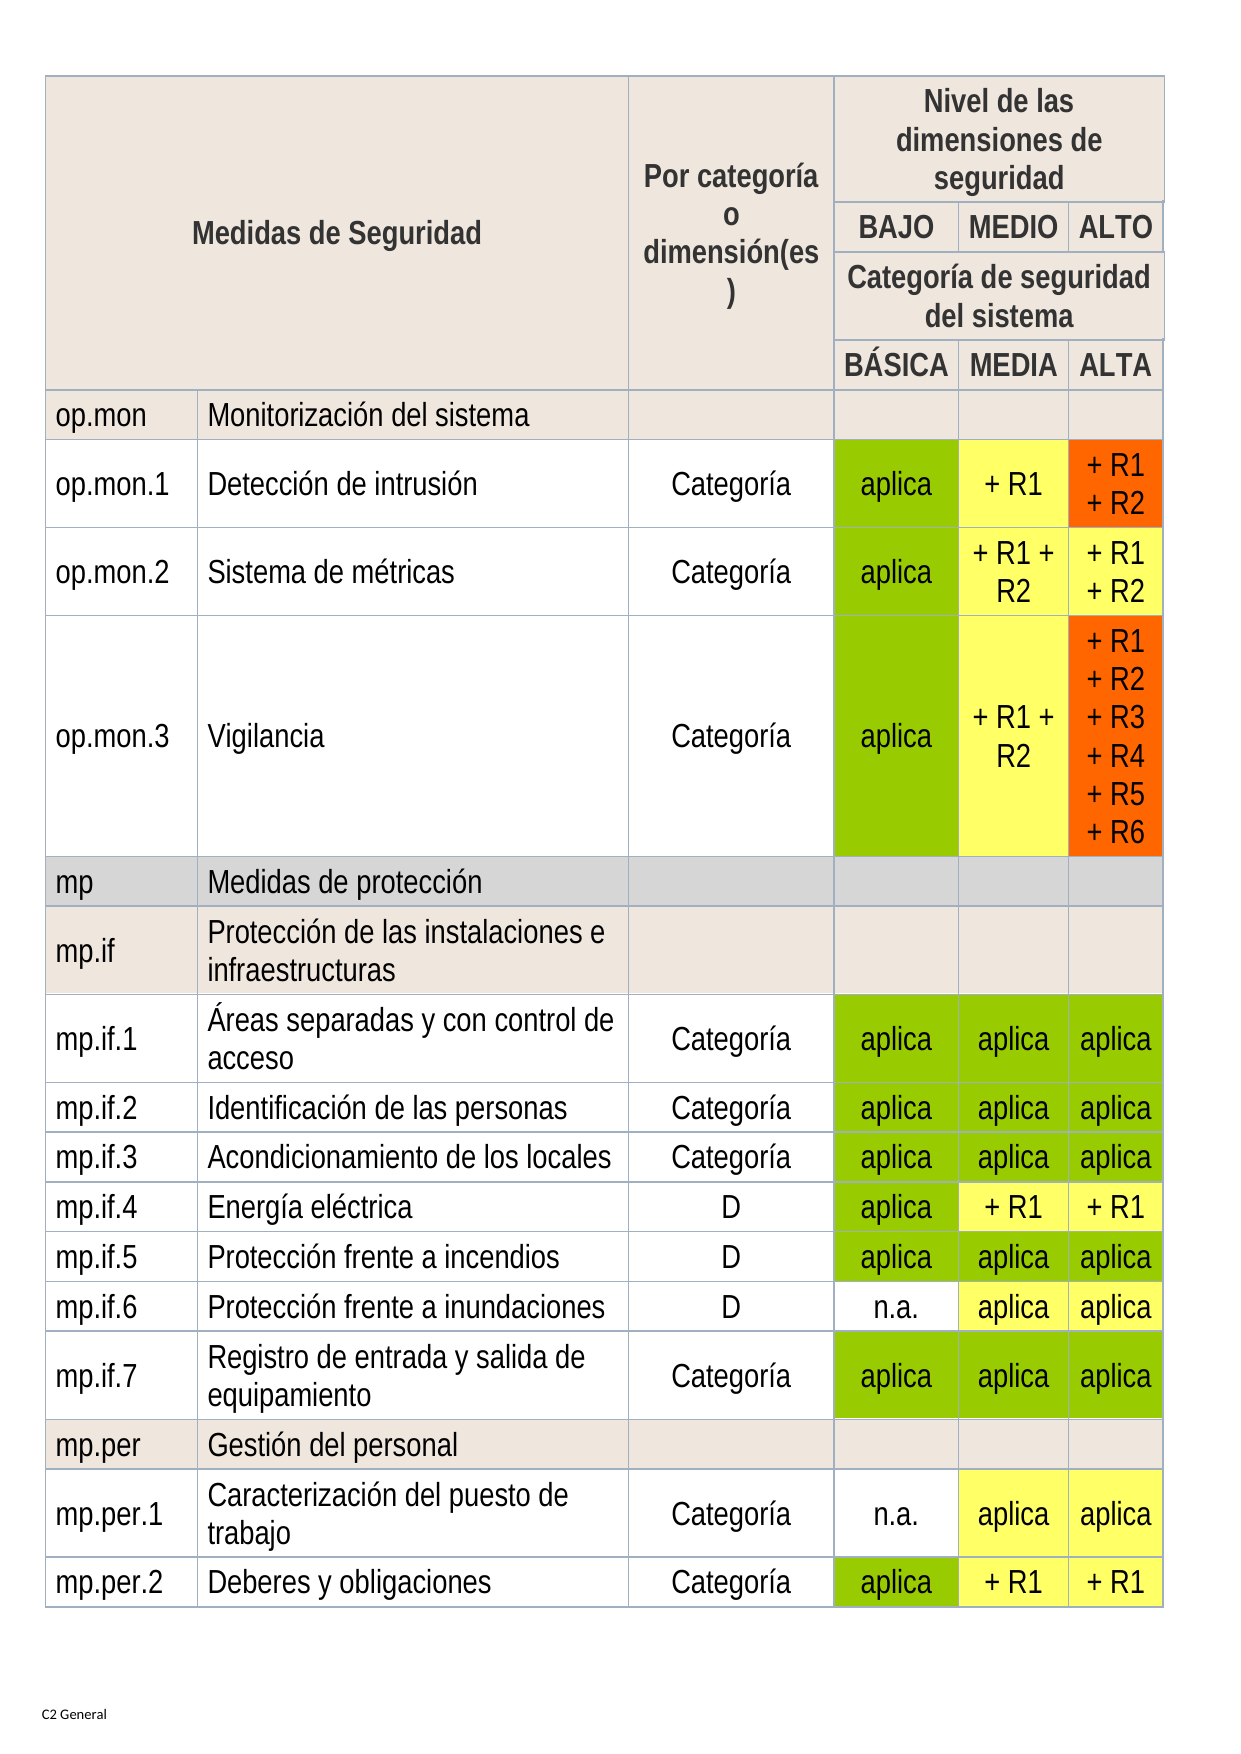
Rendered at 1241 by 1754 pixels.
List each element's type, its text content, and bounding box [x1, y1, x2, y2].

table_cell aplica [1069, 995, 1162, 1081]
table_cell Monitorización del sistema [198, 391, 628, 439]
table_cell mp.if.5 [46, 1232, 197, 1281]
table_cell Áreas separadas y con control de acceso [198, 995, 628, 1081]
table_cell Deberes y obligaciones [198, 1558, 628, 1606]
table_cell Detección de intrusión [198, 440, 628, 527]
table_cell [1069, 391, 1162, 439]
table_cell Categoría [629, 1332, 833, 1418]
table_cell [1069, 907, 1162, 993]
table_cell aplica [959, 1133, 1068, 1181]
table_cell aplica [1069, 1232, 1162, 1281]
table_cell Protección de las instalaciones e infraestructuras [198, 907, 628, 993]
table_cell [835, 391, 958, 439]
table_cell BÁSICA [835, 341, 958, 389]
table_cell Categoría [629, 1558, 833, 1606]
table_cell + R1 + R2 + R3 + R4 + R5 + R6 [1069, 616, 1162, 856]
table_cell aplica [835, 995, 958, 1081]
table_cell op.mon.2 [46, 528, 197, 615]
table_cell Categoría de seguridad del sistema [835, 253, 1164, 339]
table_cell D [629, 1232, 833, 1281]
table_header Nivel de las dimensiones de seguridad [835, 77, 1164, 201]
table_cell n.a. [835, 1282, 958, 1330]
table_cell mp.if.7 [46, 1332, 197, 1418]
table_cell mp.if.4 [46, 1183, 197, 1231]
table_cell D [629, 1282, 833, 1330]
table_cell mp [46, 857, 197, 905]
table_cell [959, 391, 1068, 439]
table_cell Categoría [629, 1133, 833, 1181]
table_cell op.mon.1 [46, 440, 197, 527]
table_cell + R1 + R2 [1069, 528, 1162, 615]
table_cell aplica [959, 1282, 1068, 1330]
table_cell Medidas de protección [198, 857, 628, 905]
table_cell [1069, 1420, 1162, 1468]
table_cell Identificación de las personas [198, 1083, 628, 1131]
table_cell aplica [1069, 1133, 1162, 1181]
table_cell op.mon [46, 391, 197, 439]
table_cell MEDIO [959, 203, 1068, 251]
table_cell Categoría [629, 995, 833, 1081]
table_cell aplica [835, 528, 958, 615]
table_cell Gestión del personal [198, 1420, 628, 1468]
table_cell + R1 + R2 [959, 616, 1068, 856]
table_cell [629, 391, 833, 439]
table_cell [629, 1420, 833, 1468]
table_cell [959, 907, 1068, 993]
table_cell [835, 857, 958, 905]
table_cell [629, 907, 833, 993]
table_cell aplica [1069, 1470, 1162, 1556]
table_cell Caracterización del puesto de trabajo [198, 1470, 628, 1556]
table_cell + R1 [959, 1558, 1068, 1606]
table_cell mp.per.1 [46, 1470, 197, 1556]
table_cell Protección frente a incendios [198, 1232, 628, 1281]
table_cell [1069, 857, 1162, 905]
table_cell mp.if.1 [46, 995, 197, 1081]
table_cell [959, 1420, 1068, 1468]
table_cell mp.per [46, 1420, 197, 1468]
table_cell Vigilancia [198, 616, 628, 856]
table_cell aplica [835, 1183, 958, 1231]
table_cell [835, 907, 958, 993]
table_cell aplica [959, 1332, 1068, 1418]
table_cell mp.if [46, 907, 197, 993]
table_cell ALTO [1069, 203, 1162, 251]
table_cell + R1 [959, 440, 1068, 527]
table_cell aplica [959, 1083, 1068, 1131]
table_cell aplica [835, 440, 958, 527]
table_cell D [629, 1183, 833, 1231]
table_header Medidas de Seguridad [46, 77, 628, 389]
table_cell aplica [1069, 1332, 1162, 1418]
table_cell Energía eléctrica [198, 1183, 628, 1231]
table_cell aplica [1069, 1083, 1162, 1131]
table_cell aplica [959, 1470, 1068, 1556]
table_cell Categoría [629, 1083, 833, 1131]
table_cell Categoría [629, 616, 833, 856]
table_cell aplica [835, 1332, 958, 1418]
table_cell aplica [1069, 1282, 1162, 1330]
table_cell + R1 [1069, 1558, 1162, 1606]
table_cell Sistema de métricas [198, 528, 628, 615]
table_cell Categoría [629, 1470, 833, 1556]
table_cell [959, 857, 1068, 905]
table_cell aplica [959, 1232, 1068, 1281]
table_cell aplica [959, 995, 1068, 1081]
table_cell aplica [835, 1083, 958, 1131]
table_cell mp.if.3 [46, 1133, 197, 1181]
table_cell ALTA [1069, 341, 1162, 389]
table_cell BAJO [835, 203, 958, 251]
table_cell op.mon.3 [46, 616, 197, 856]
table_cell Categoría [629, 528, 833, 615]
table_cell + R1 + R2 [1069, 440, 1162, 527]
table_cell n.a. [835, 1470, 958, 1556]
table_cell mp.per.2 [46, 1558, 197, 1606]
table_cell Protección frente a inundaciones [198, 1282, 628, 1330]
table_cell [629, 857, 833, 905]
table_cell aplica [835, 1232, 958, 1281]
table_cell [835, 1420, 958, 1468]
table_cell + R1 [959, 1183, 1068, 1231]
table_cell aplica [835, 1558, 958, 1606]
table_cell Registro de entrada y salida de equipamiento [198, 1332, 628, 1418]
table_cell mp.if.6 [46, 1282, 197, 1330]
table_cell Acondicionamiento de los locales [198, 1133, 628, 1181]
table_cell mp.if.2 [46, 1083, 197, 1131]
table_cell aplica [835, 616, 958, 856]
table_cell Categoría [629, 440, 833, 527]
table_cell + R1 + R2 [959, 528, 1068, 615]
table_header Por categoría o dimensión(es) [629, 77, 833, 389]
table_cell MEDIA [959, 341, 1068, 389]
table_cell aplica [835, 1133, 958, 1181]
table_cell + R1 [1069, 1183, 1162, 1231]
